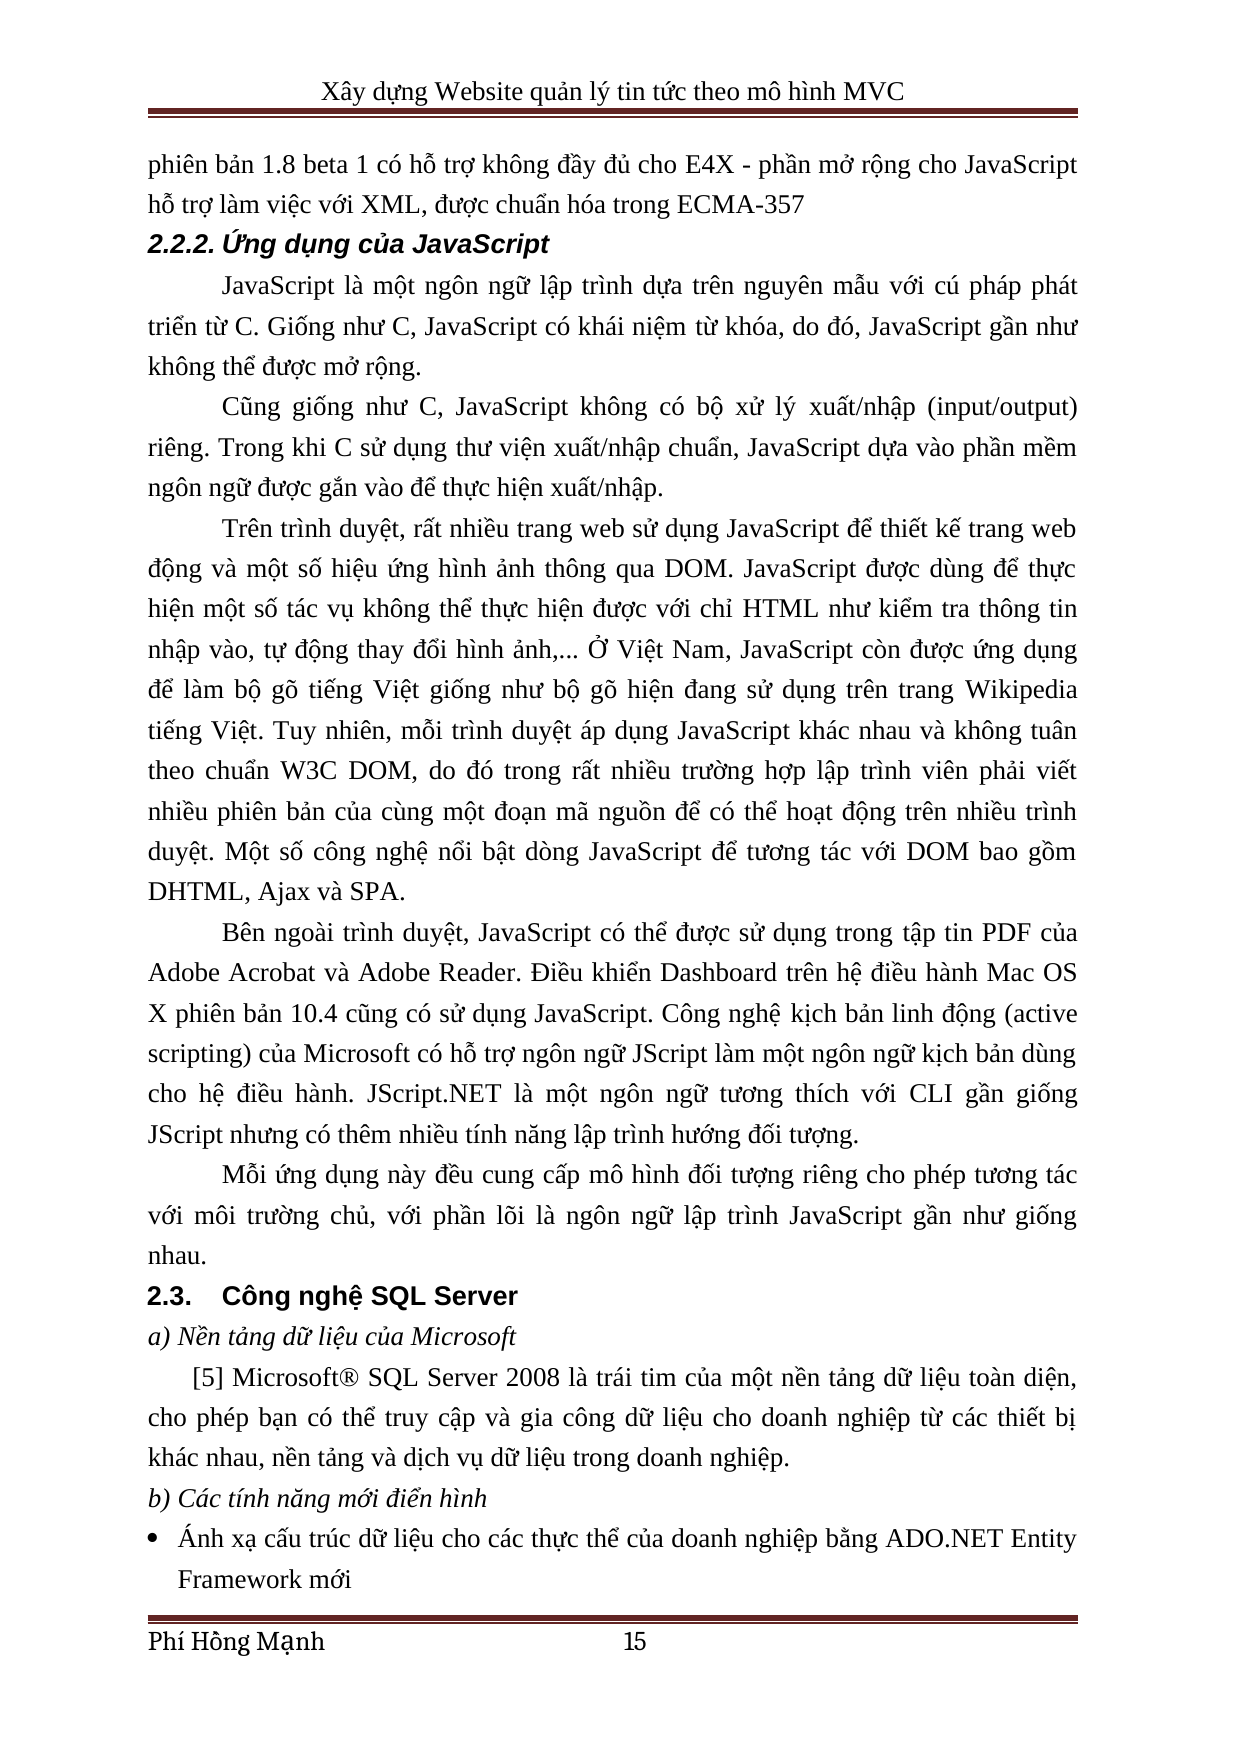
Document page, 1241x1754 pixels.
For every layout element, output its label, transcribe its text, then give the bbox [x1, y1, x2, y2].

list Nền tảng dữ liệu của Microsoft [148, 1320, 1078, 1351]
list Bên ngoài trình duyệt, JavaScript có thể được sử dụng trong tập tin PDF của Adobe Acrobat và Adobe Reader. Điều khiển Dashboard trên hệ điều hành Mac OS X phiên bản 10.4 cũng có sử dụng JavaScript. Công nghệ kịch bản linh động (active scripting) của Microsoft có hỗ trợ ngôn ngữ JScript làm một ngôn ngữ kịch bản dùng cho hệ điều hành. JScript.NET là một ngôn ngữ tương thích với CLI gần giống JScript nhưng có thêm nhiều tính năng lập trình hướng đối tượng. [148, 916, 1078, 1149]
list Trên trình duyệt, rất nhiều trang web sử dụng JavaScript để thiết kế trang web động và một số hiệu ứng hình ảnh thông qua DOM. JavaScript được dùng để thực hiện một số tác vụ không thể thực hiện được với chỉ HTML như kiểm tra thông tin nhập vào, tự động thay đổi hình ảnh,... Ở Việt Nam, JavaScript còn được ứng dụng để làm bộ gõ tiếng Việt giống như bộ gõ hiện đang sử dụng trên trang Wikipedia tiếng Việt. Tuy nhiên, mỗi trình duyệt áp dụng JavaScript khác nhau và không tuân theo chuẩn W3C DOM, do đó trong rất nhiều trường hợp lập trình viên phải viết nhiều phiên bản của cùng một đoạn mã nguồn để có thể hoạt động trên nhiều trình duyệt. Một số công nghệ nổi bật dòng JavaScript để tương tác với DOM bao gồm DHTML, Ajax và SPA. [148, 512, 1078, 907]
list Công nghệ SQL Server [147, 1279, 1078, 1311]
list JavaScript là một ngôn ngữ lập trình dựa trên nguyên mẫu với cú pháp phát triển từ C. Giống như C, JavaScript có khái niệm từ khóa, do đó, JavaScript gần như không thể được mở rộng. [148, 269, 1078, 381]
list Ứng dụng của JavaScript [148, 228, 1078, 260]
list Các tính năng mới điển hình [148, 1482, 1078, 1513]
list [5] Microsoft® SQL Server 2008 là trái tim của một nền tảng dữ liệu toàn diện, cho phép bạn có thể truy cập và gia công dữ liệu cho doanh nghiệp từ các thiết bị khác nhau, nền tảng và dịch vụ dữ liệu trong doanh nghiệp. [148, 1361, 1078, 1473]
list Mỗi ứng dụng này đều cung cấp mô hình đối tượng riêng cho phép tương tác với môi trường chủ, với phần lõi là ngôn ngữ lập trình JavaScript gần như giống nhau. [148, 1158, 1078, 1270]
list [148, 148, 1078, 219]
list Cũng giống như C, JavaScript không có bộ xử lý xuất/nhập (input/output) riêng. Trong khi C sử dụng thư viện xuất/nhập chuẩn, JavaScript dựa vào phần mềm ngôn ngữ được gắn vào để thực hiện xuất/nhập. [148, 390, 1078, 502]
list Ánh xạ cấu trúc dữ liệu cho các thực thể của doanh nghiệp bằng ADO.NET Entity Framework mới [148, 1522, 1078, 1594]
